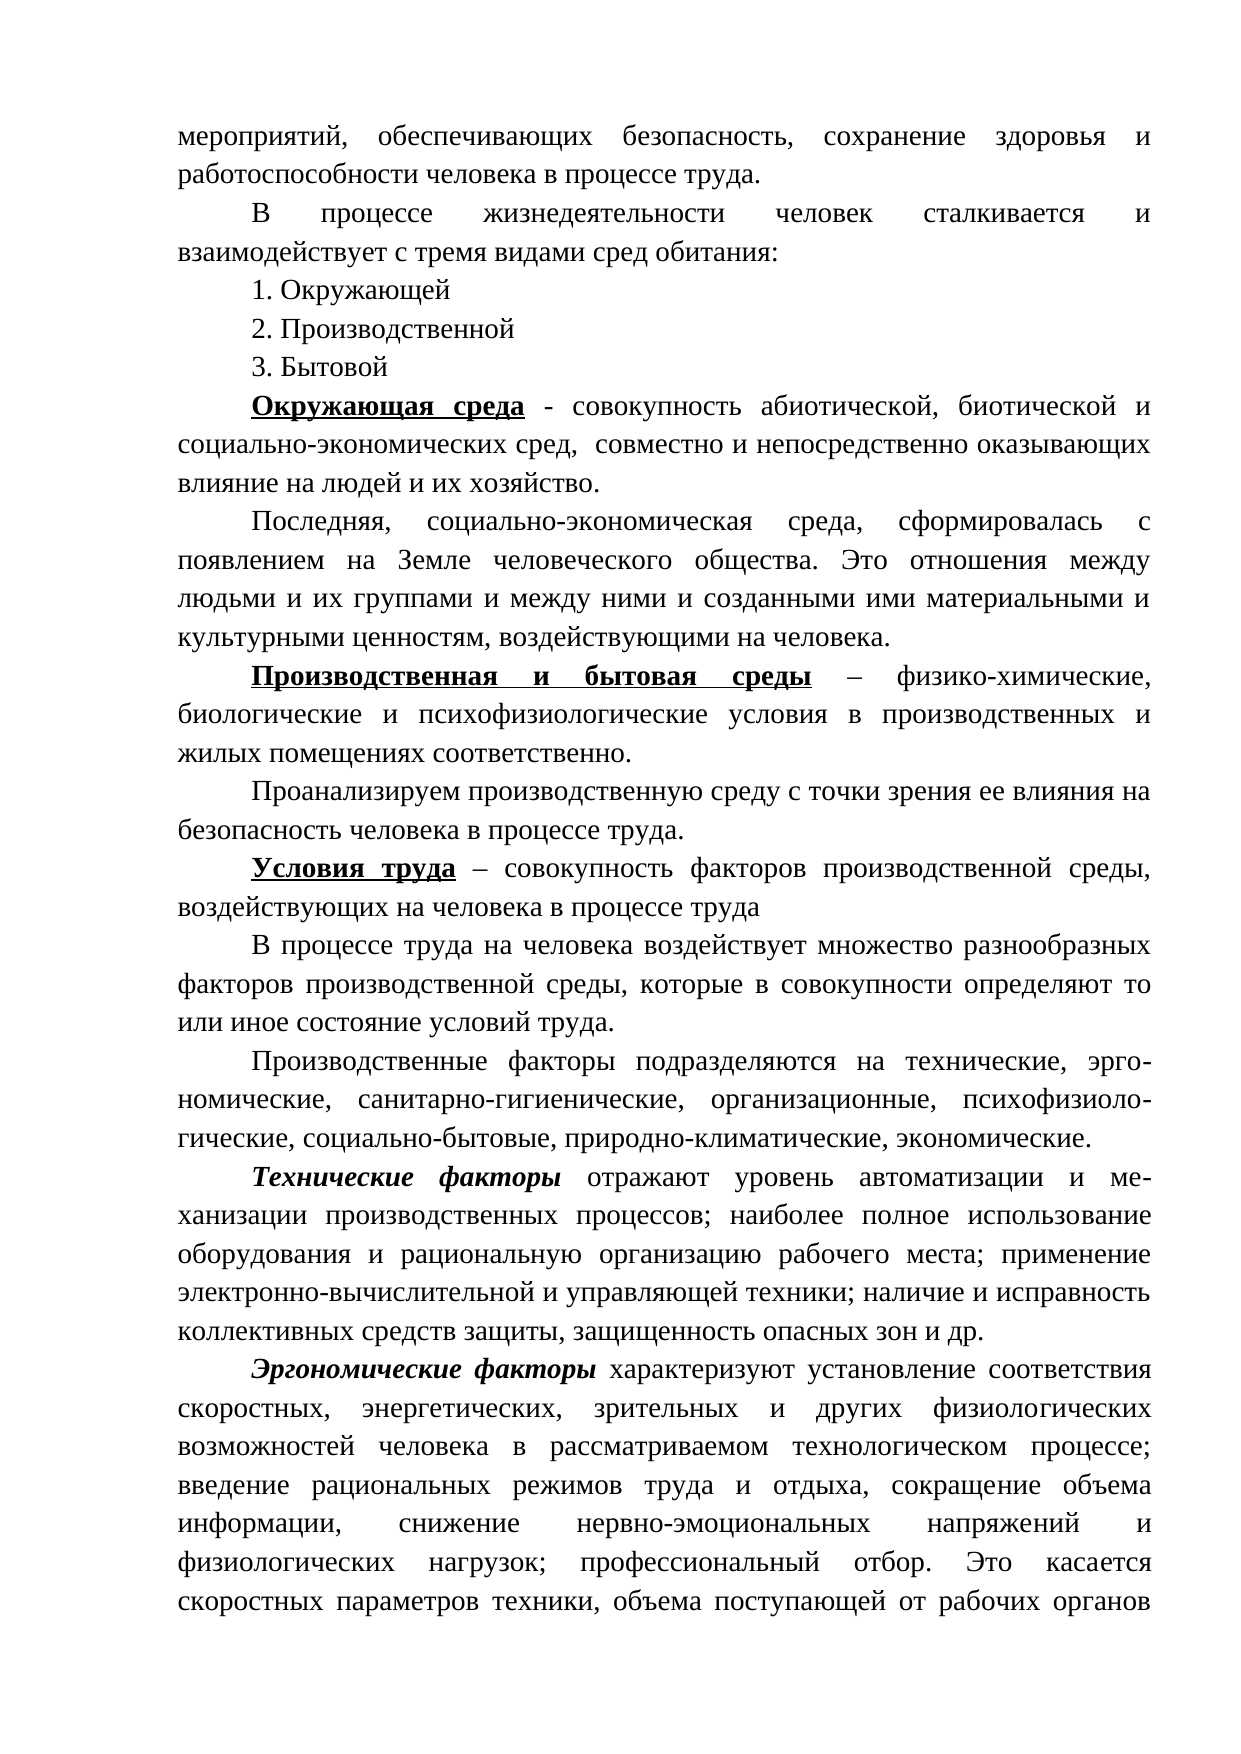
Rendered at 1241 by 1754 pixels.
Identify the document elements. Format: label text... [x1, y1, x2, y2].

text Проанализируем производственную среду с точки зрения ее влияния на безопасность человека в процессе труда. [177, 773, 1152, 845]
text В процессе жизнедеятельности человек сталкивается и взаимодействует с тремя видами сред обитания: [177, 195, 1152, 267]
text 1. Окружающей [177, 272, 1152, 306]
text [177, 118, 1152, 190]
text 2. Производственной [177, 311, 1152, 344]
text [177, 1351, 1152, 1616]
text Производственные факторы подразделяются на технические, эргономические, санитарно-гигиенические, организационные, психофизиологические, социально-бытовые, природно-климатические, экономические. [177, 1043, 1152, 1154]
text Технические факторы отражают уровень автоматизации и механизации производственных процессов; наиболее полное использование оборудования и рациональную организацию рабочего места; применение электронно-вычислительной и управляющей техники; наличие и исправность коллективных средств защиты, защищенность опасных зон и др. [177, 1159, 1152, 1346]
text Условия труда – совокупность факторов производственной среды, воздействующих на человека в процессе труда [177, 850, 1152, 922]
text Последняя, социально-экономическая среда, сформировалась с появлением на Земле человеческого общества. Это отношения между людьми и их группами и между ними и созданными ими материальными и культурными ценностям, воздействующими на человека. [177, 503, 1152, 653]
text В процессе труда на человека воздействует множество разнообразных факторов производственной среды, которые в совокупности определяют то или иное состояние условий труда. [177, 927, 1152, 1038]
text Производственная и бытовая среды – физико-химические, биологические и психофизиологические условия в производственных и жилых помещениях соответственно. [177, 658, 1152, 768]
text Окружающая среда - совокупность абиотической, биотической и социально-экономических сред, совместно и непосредственно оказывающих влияние на людей и их хозяйство. [177, 388, 1152, 498]
text 3. Бытовой [177, 349, 1152, 383]
